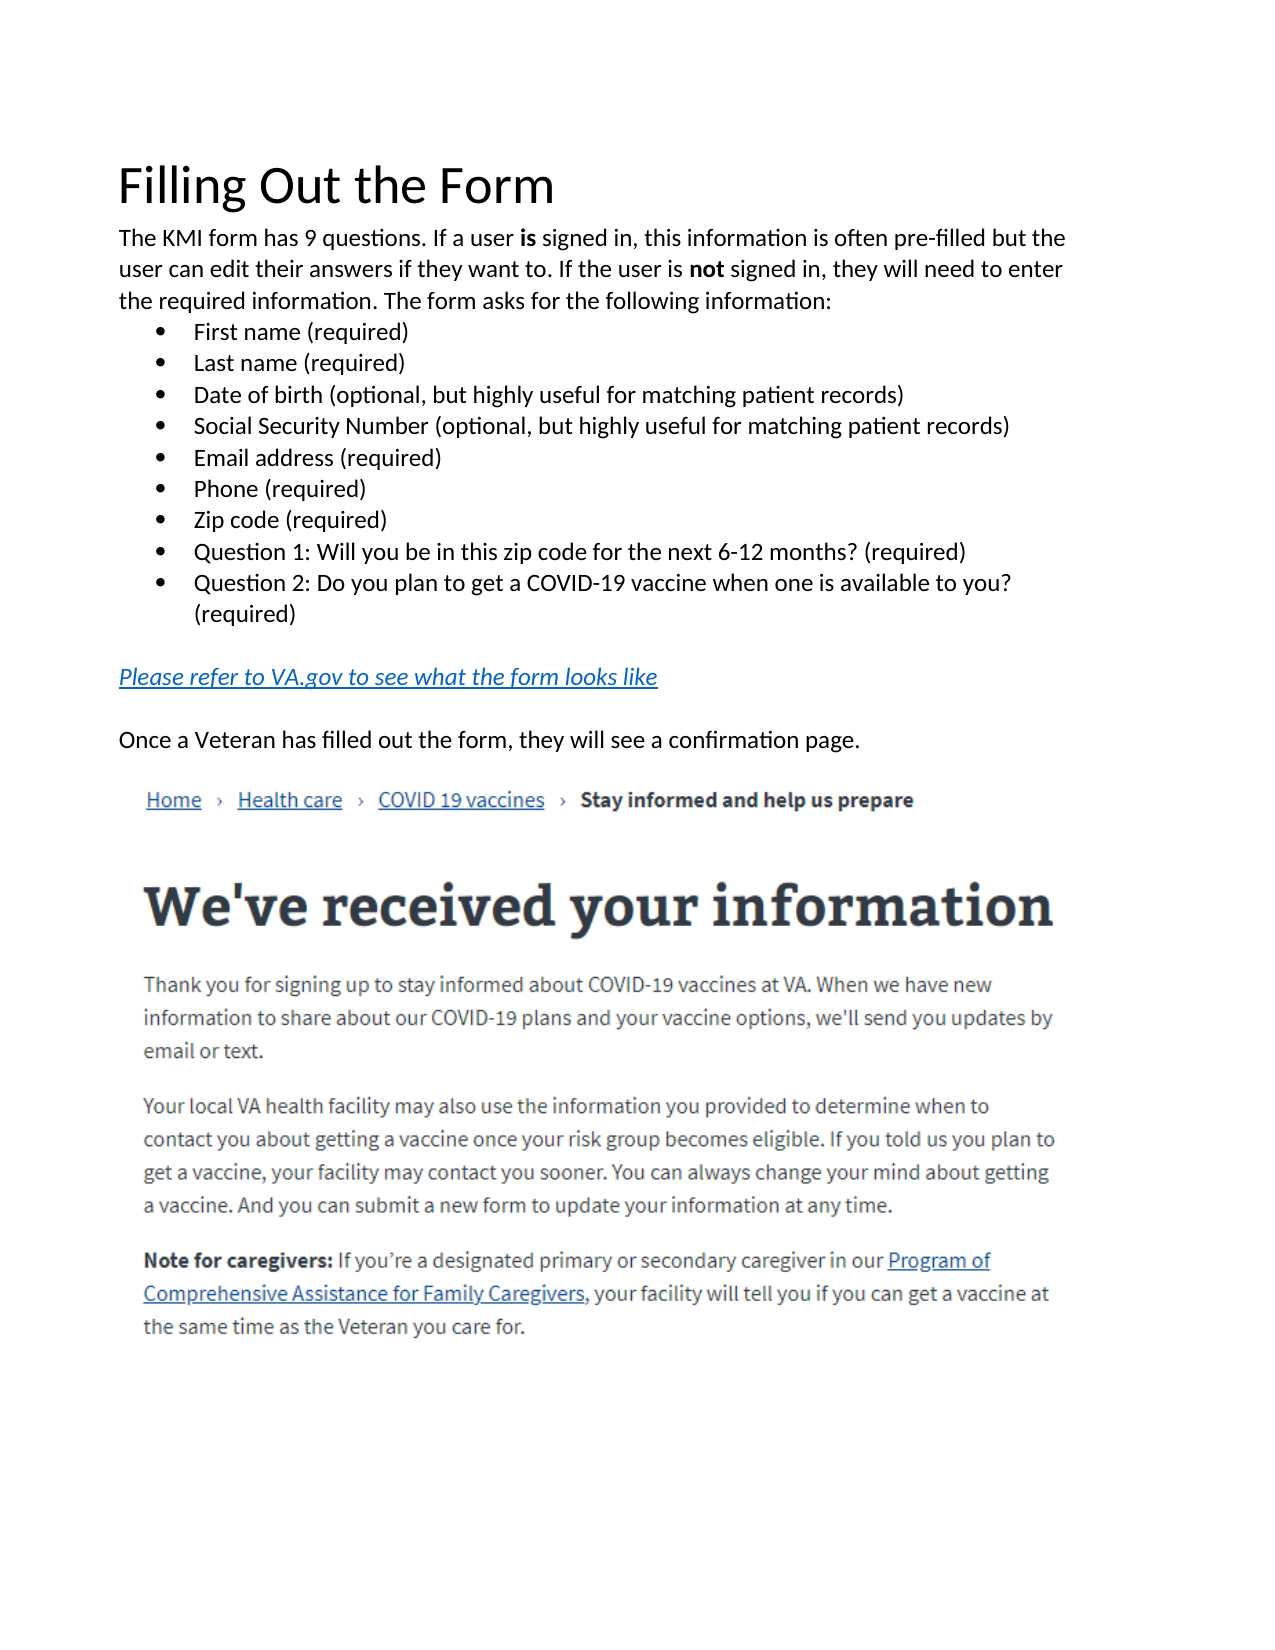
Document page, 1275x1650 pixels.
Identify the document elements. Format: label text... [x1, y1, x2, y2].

list Last name (required) [156, 348, 1092, 378]
list Email address (required) [156, 442, 1092, 472]
text Once a Veteran has filled out the form, they will see a confirmation page. [119, 724, 1092, 754]
list Phone (required) [156, 473, 1092, 503]
list Date of birth (optional, but highly useful for matching patient records) [156, 379, 1092, 409]
list Question 2: Do you plan to get a COVID-19 vaccine when one is available to you? (required) [156, 567, 1092, 629]
subtitle Filling Out the Form [119, 151, 1103, 217]
text Please refer to VA.gov to see what the form looks like [119, 661, 1092, 692]
list Question 1: Will you be in this zip code for the next 6-12 months? (required) [156, 536, 1092, 566]
picture [118, 755, 1104, 1381]
list Social Security Number (optional, but highly useful for matching patient records) [156, 410, 1092, 441]
list First name (required) [156, 316, 1092, 347]
text The KMI form has 9 questions. If a user is signed in, this information is often pre-filled but the user can edit their answers if they want to. If the user is not signed in, they will need to enter the required information. The form asks for the following information: [119, 222, 1092, 315]
list Zip code (required) [156, 504, 1092, 535]
